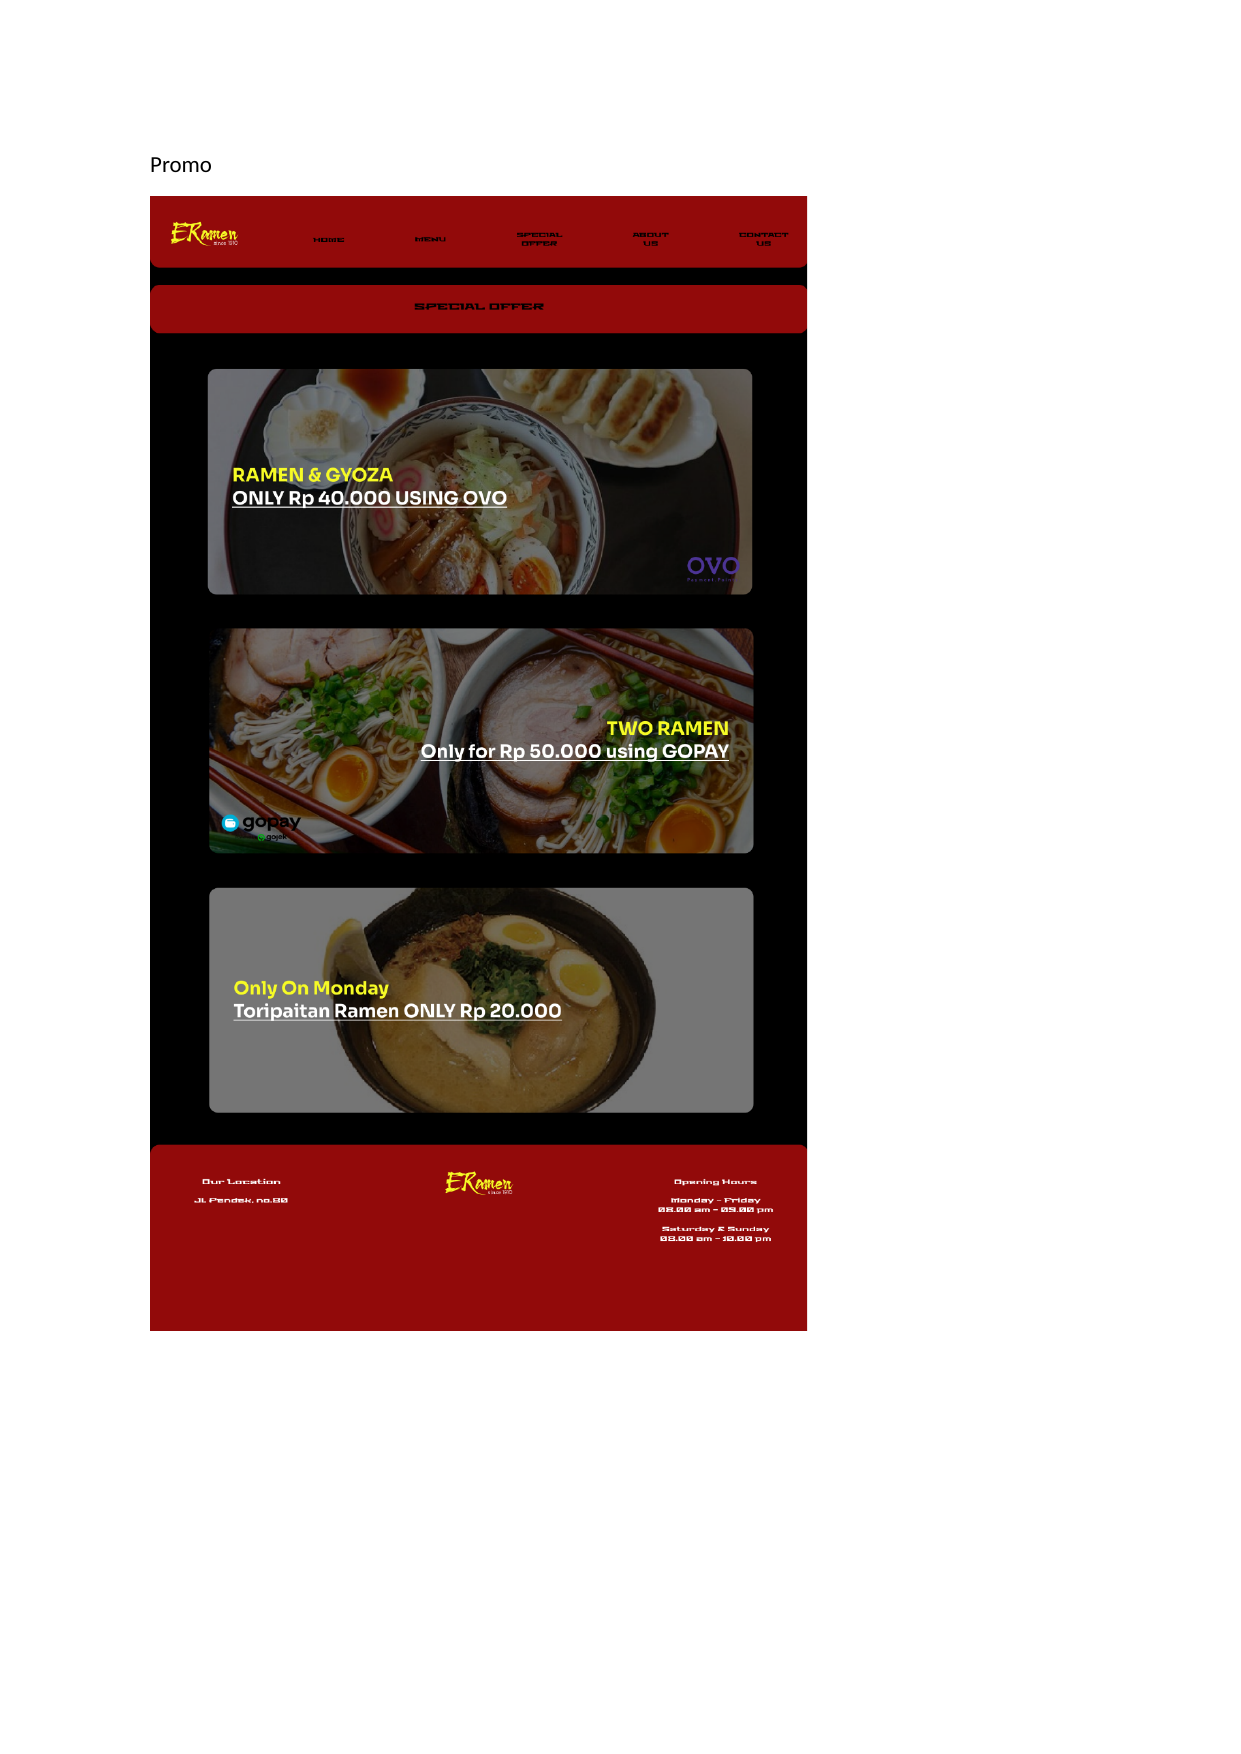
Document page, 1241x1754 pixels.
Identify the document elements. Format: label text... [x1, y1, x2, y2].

text Promo [150, 150, 1090, 178]
picture [150, 196, 808, 1331]
